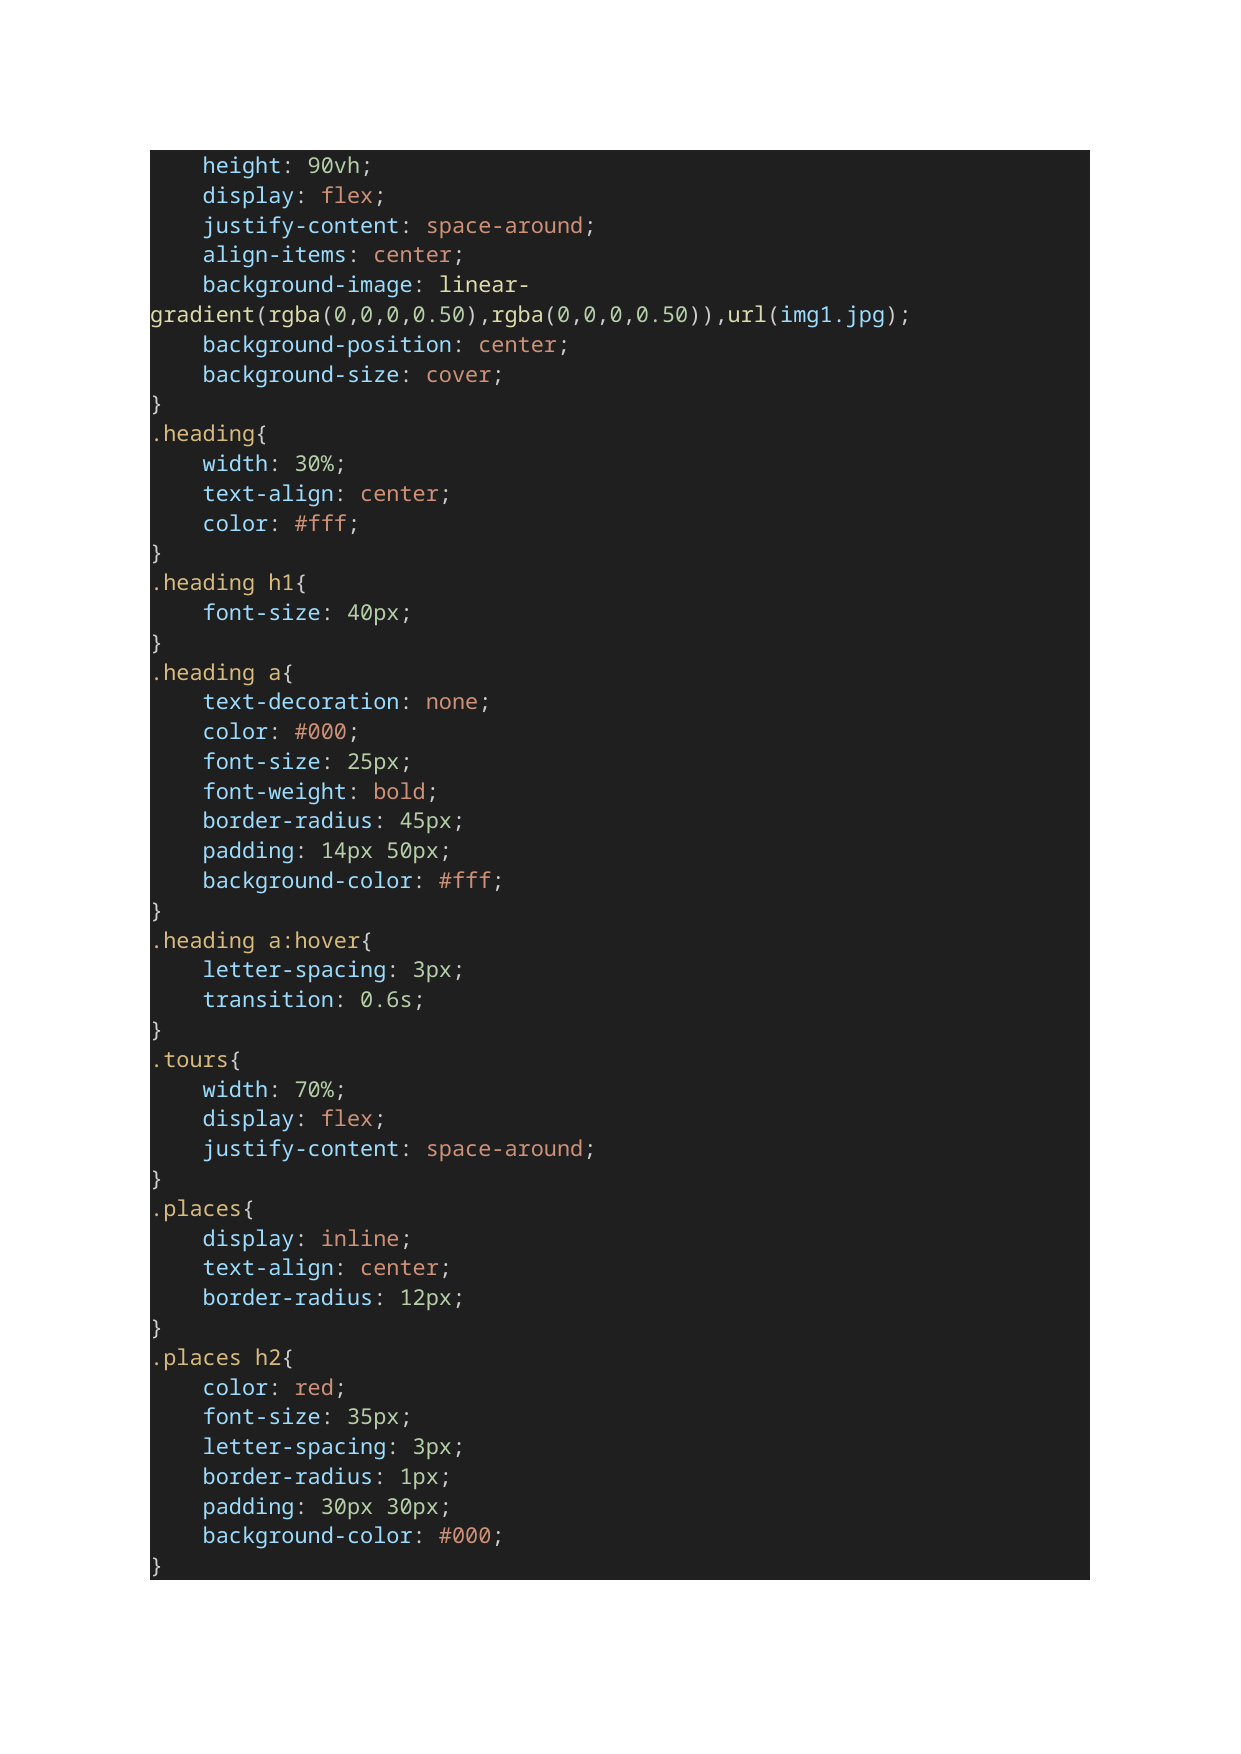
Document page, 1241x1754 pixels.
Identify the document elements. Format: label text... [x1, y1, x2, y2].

text letter-spacing: 3px; [150, 1431, 1090, 1461]
text display: inline; [150, 1222, 1090, 1252]
text .heading h1{ [150, 567, 1090, 597]
text text-decoration: none; [150, 686, 1090, 716]
text } [150, 895, 1090, 924]
text font-weight: bold; [150, 776, 1090, 805]
text background-color: #000; [150, 1520, 1090, 1550]
text } [150, 388, 1090, 418]
text } [150, 1550, 1090, 1580]
text font-size: 25px; [150, 746, 1090, 776]
text } [150, 1014, 1090, 1044]
text text-align: center; [150, 1252, 1090, 1282]
text border-radius: 45px; [150, 805, 1090, 835]
text width: 30%; [150, 448, 1090, 478]
text } [150, 627, 1090, 656]
text padding: 14px 50px; [150, 835, 1090, 865]
text height: 90vh; [150, 150, 1090, 180]
text color: red; [150, 1371, 1090, 1401]
text } [150, 1163, 1090, 1193]
text width: 70%; [150, 1073, 1090, 1103]
text } [150, 537, 1090, 567]
text padding: 30px 30px; [150, 1491, 1090, 1520]
text .heading a:hover{ [150, 924, 1090, 954]
text color: #fff; [150, 507, 1090, 537]
text font-size: 40px; [150, 597, 1090, 627]
text background-color: #fff; [150, 865, 1090, 895]
text } [150, 1312, 1090, 1342]
text transition: 0.6s; [150, 984, 1090, 1014]
text .places h2{ [150, 1342, 1090, 1371]
text .places{ [150, 1193, 1090, 1222]
text text-align: center; [150, 478, 1090, 507]
text background-image: linear-gradient(rgba(0,0,0,0.50),rgba(0,0,0,0.50)),url(img1.jpg); [150, 269, 1090, 329]
text justify-content: space-around; [150, 1133, 1090, 1163]
text color: #000; [150, 716, 1090, 746]
text .heading{ [150, 418, 1090, 448]
text letter-spacing: 3px; [150, 954, 1090, 984]
text background-position: center; [150, 329, 1090, 358]
text border-radius: 1px; [150, 1461, 1090, 1491]
text display: flex; [150, 1103, 1090, 1133]
text border-radius: 12px; [150, 1282, 1090, 1312]
text .tours{ [150, 1044, 1090, 1073]
text align-items: center; [150, 239, 1090, 269]
text .heading a{ [150, 656, 1090, 686]
text font-size: 35px; [150, 1401, 1090, 1431]
text justify-content: space-around; [150, 209, 1090, 239]
text display: flex; [150, 180, 1090, 209]
text background-size: cover; [150, 358, 1090, 388]
